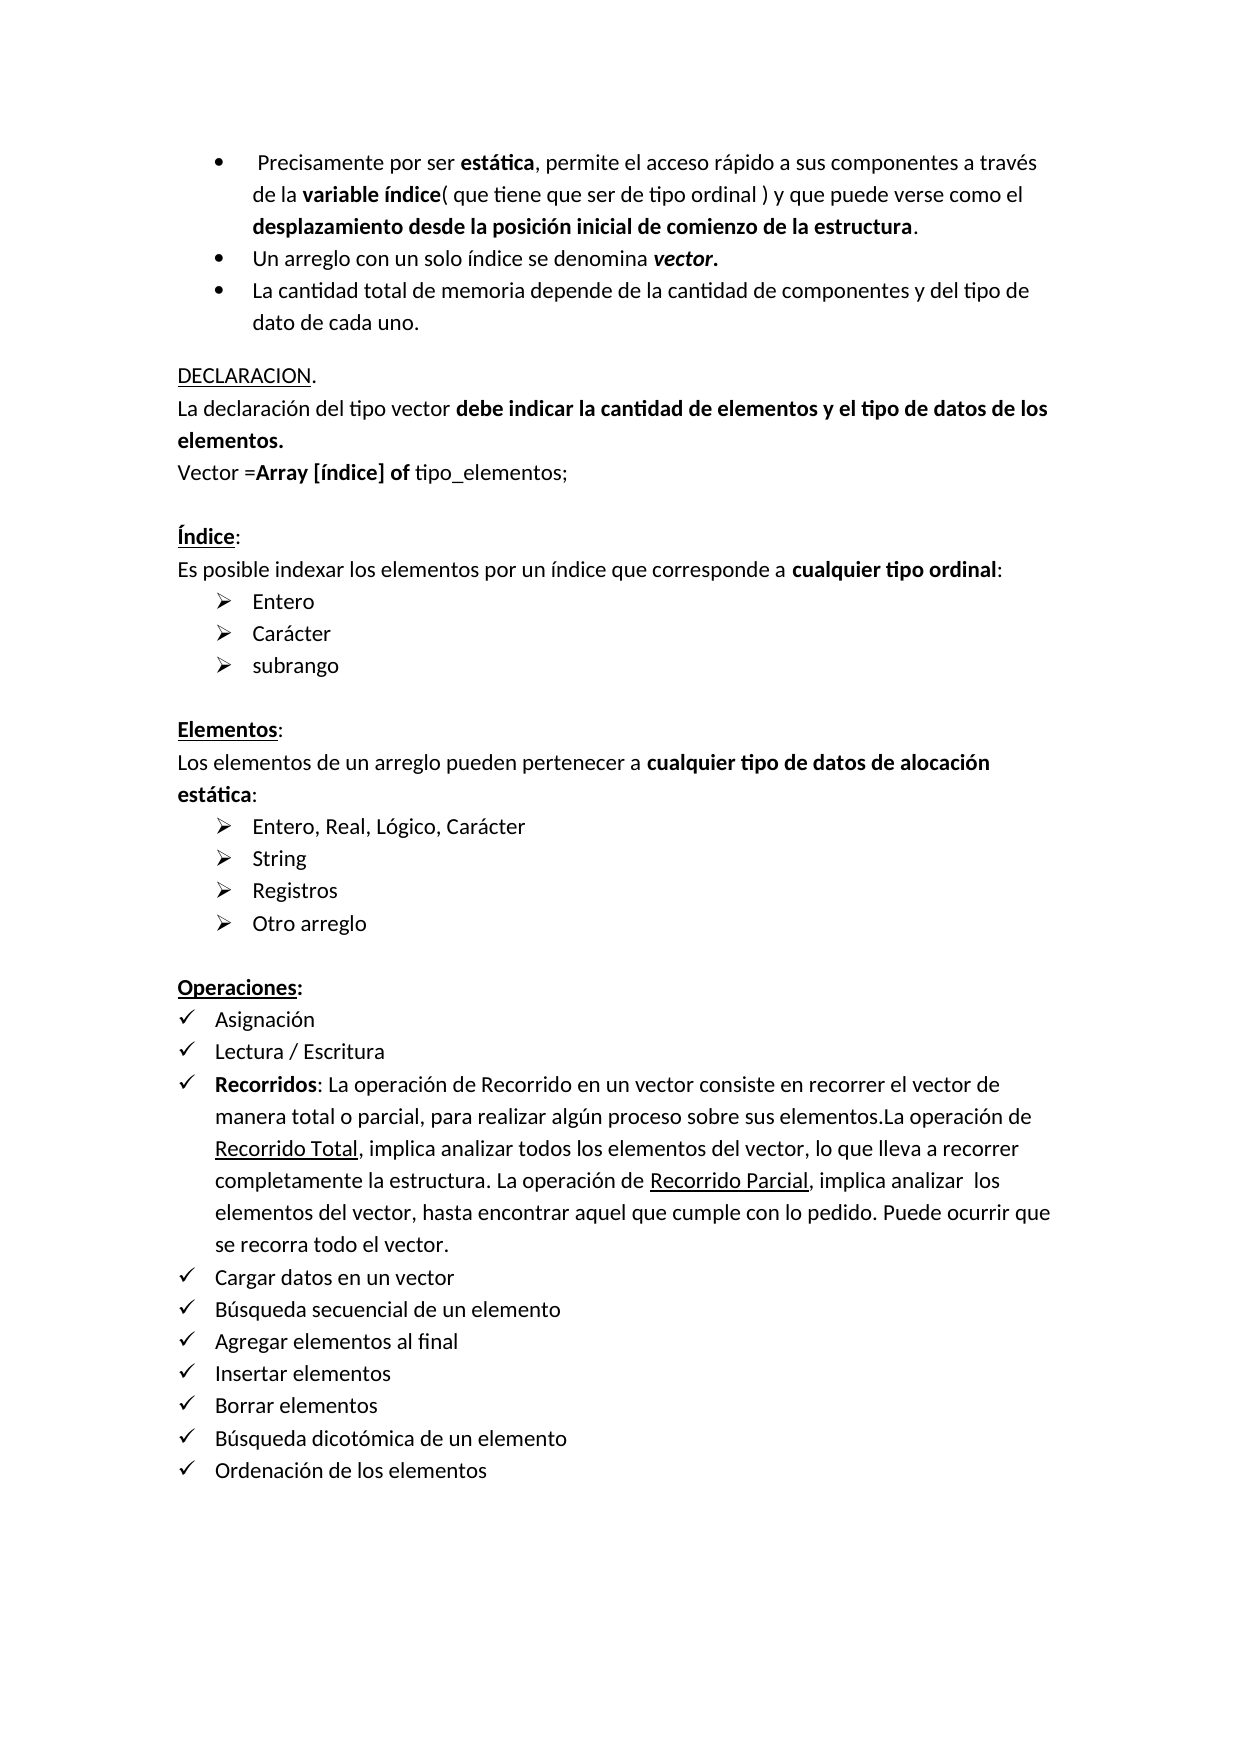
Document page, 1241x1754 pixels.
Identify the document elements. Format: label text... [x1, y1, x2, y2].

list subrango [215, 651, 1063, 679]
text DECLARACION. [177, 362, 1063, 389]
text Vector =Array [índice] of tipo_elementos; [177, 458, 1063, 486]
list Lectura / Escritura [177, 1037, 1063, 1066]
text Índice: [177, 522, 1063, 551]
list Búsqueda secuencial de un elemento [177, 1295, 1063, 1323]
list La cantidad total de memoria depende de la cantidad de componentes y del tipo de dato de cada uno. [215, 276, 1063, 337]
list Cargar datos en un vector [177, 1263, 1063, 1291]
text La declaración del tipo vector debe indicar la cantidad de elementos y el tipo de datos de los elementos. [177, 394, 1063, 454]
list Borrar elementos [177, 1392, 1063, 1419]
list String [215, 844, 1063, 872]
list Recorridos: La operación de Recorrido en un vector consiste en recorrer el vector de manera total o parcial, para realizar algún proceso sobre sus elementos.La operación de Recorrido Total, implica analizar todos los elementos del vector, lo que lleva a recorrer completamente la estructura. La operación de Recorrido Parcial, implica analizar los elementos del vector, hasta encontrar aquel que cumple con lo pedido. Puede ocurrir que se recorra todo el vector. [177, 1070, 1063, 1259]
list Carácter [215, 619, 1063, 647]
text Es posible indexar los elementos por un índice que corresponde a cualquier tipo ordinal: [177, 555, 1063, 583]
text Los elementos de un arreglo pueden pertenecer a cualquier tipo de datos de alocación estática: [177, 748, 1063, 808]
list Precisamente por ser estática, permite el acceso rápido a sus componentes a través de la variable índice( que tiene que ser de tipo ordinal ) y que puede verse como el desplazamiento desde la posición inicial de comienzo de la estructura. [215, 148, 1063, 240]
list Entero, Real, Lógico, Carácter [215, 812, 1063, 840]
list Entero [215, 587, 1063, 615]
list Otro arreglo [215, 909, 1063, 937]
list Búsqueda dicotómica de un elemento [177, 1424, 1063, 1452]
list Ordenación de los elementos [177, 1456, 1063, 1484]
text Operaciones: [177, 973, 1063, 1001]
list Registros [215, 877, 1063, 904]
list Insertar elementos [177, 1359, 1063, 1387]
list Asignación [177, 1005, 1063, 1033]
list Un arreglo con un solo índice se denomina vector. [215, 244, 1063, 272]
text Elementos: [177, 716, 1063, 744]
list Agregar elementos al final [177, 1327, 1063, 1355]
